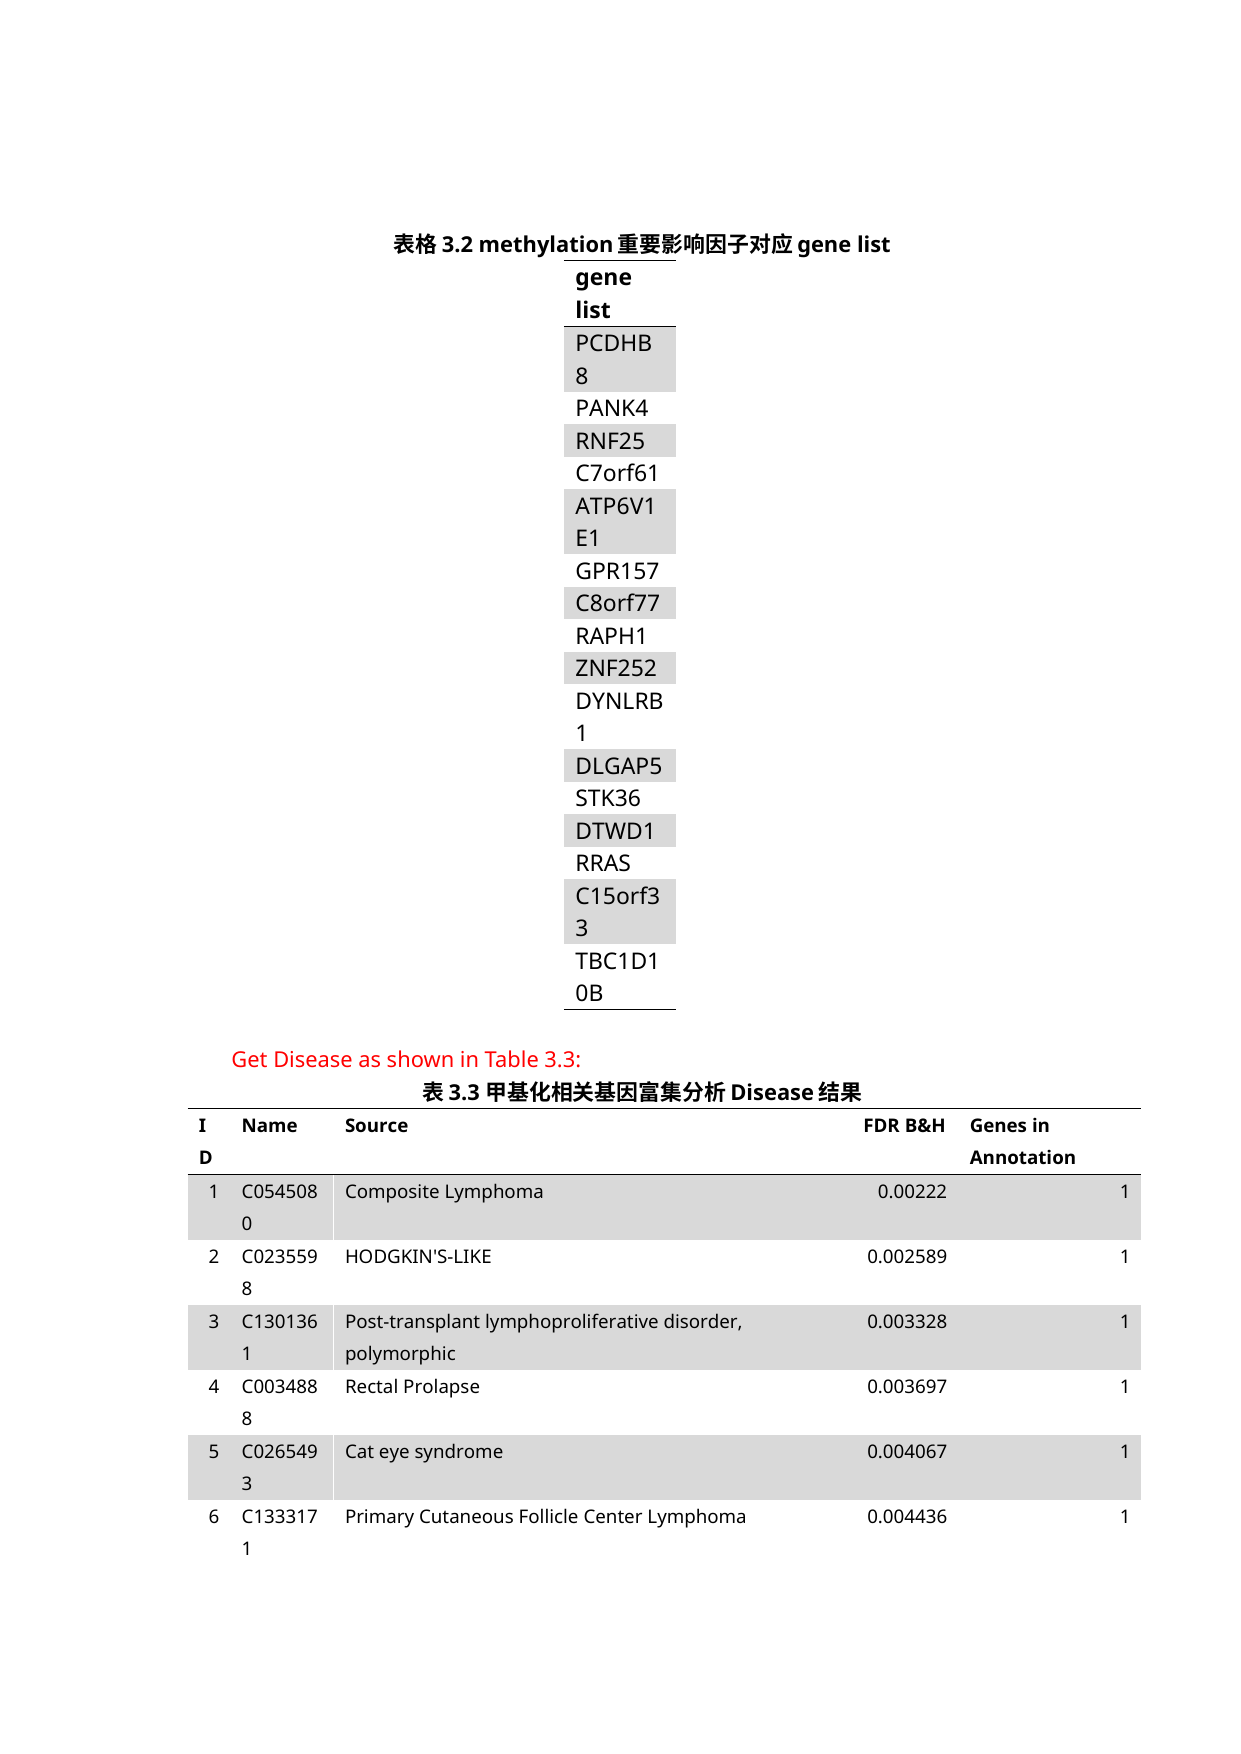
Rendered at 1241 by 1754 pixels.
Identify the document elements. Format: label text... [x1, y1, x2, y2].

table_cell PANK4 [564, 392, 676, 424]
table_cell DYNLRB1 [564, 684, 676, 749]
table_cell STK36 [564, 782, 676, 814]
table_cell C0235598 [230, 1240, 333, 1305]
table_cell ZNF252 [564, 652, 676, 684]
table_cell 1 [958, 1240, 1141, 1305]
text Get Disease as shown in Table 3.3: [187, 1043, 1053, 1075]
table_cell 3 [188, 1305, 230, 1370]
table_cell 6 [188, 1500, 230, 1565]
table_cell ATP6V1E1 [564, 489, 676, 554]
table_header Name [230, 1109, 333, 1174]
table_cell RRAS [564, 847, 676, 879]
table_cell GPR157 [564, 554, 676, 587]
table_cell Rectal Prolapse [334, 1370, 852, 1435]
table_cell PCDHB8 [564, 327, 676, 392]
table_cell 0.002589 [852, 1240, 958, 1305]
table_cell C1333171 [230, 1500, 333, 1565]
table_cell C7orf61 [564, 457, 676, 489]
table_cell 0.004436 [852, 1500, 958, 1565]
table_cell DTWD1 [564, 814, 676, 847]
table_cell 4 [188, 1370, 230, 1435]
table_header FDR B&H [852, 1109, 958, 1174]
table_cell C0034888 [230, 1370, 333, 1435]
table_cell Primary Cutaneous Follicle Center Lymphoma [334, 1500, 852, 1565]
table_cell 1 [958, 1500, 1141, 1565]
table_cell TBC1D10B [564, 944, 676, 1009]
table_header ID [188, 1109, 230, 1174]
table_header Source [334, 1109, 852, 1174]
table_cell 1 [958, 1370, 1141, 1435]
table_cell 1 [958, 1305, 1141, 1370]
table_cell 0.004067 [852, 1435, 958, 1500]
table_cell 1 [958, 1175, 1141, 1240]
table_cell C15orf33 [564, 879, 676, 944]
table_cell DLGAP5 [564, 749, 676, 782]
table_cell 0.003697 [852, 1370, 958, 1435]
table_header Genes in Annotation [958, 1109, 1141, 1174]
table_cell C0265493 [230, 1435, 333, 1500]
text 表3.3 甲基化相关基因富集分析Disease结果 [187, 1075, 1053, 1108]
text 表格3.2 methylation重要影响因子对应gene list [187, 227, 1053, 259]
table_cell Composite Lymphoma [334, 1175, 852, 1240]
table_cell Post-transplant lymphoproliferative disorder, polymorphic [334, 1305, 852, 1370]
table_cell 2 [188, 1240, 230, 1305]
table_cell 5 [188, 1435, 230, 1500]
table_header gene list [564, 261, 676, 326]
table_cell Cat eye syndrome [334, 1435, 852, 1500]
table_cell C0545080 [230, 1175, 333, 1240]
table_cell C1301361 [230, 1305, 333, 1370]
table_cell HODGKIN'S-LIKE [334, 1240, 852, 1305]
table_cell 0.00222 [852, 1175, 958, 1240]
table_cell 1 [188, 1175, 230, 1240]
table_cell C8orf77 [564, 587, 676, 619]
table_cell RAPH1 [564, 619, 676, 652]
table_cell RNF25 [564, 424, 676, 457]
table_cell 0.003328 [852, 1305, 958, 1370]
table_cell 1 [958, 1435, 1141, 1500]
